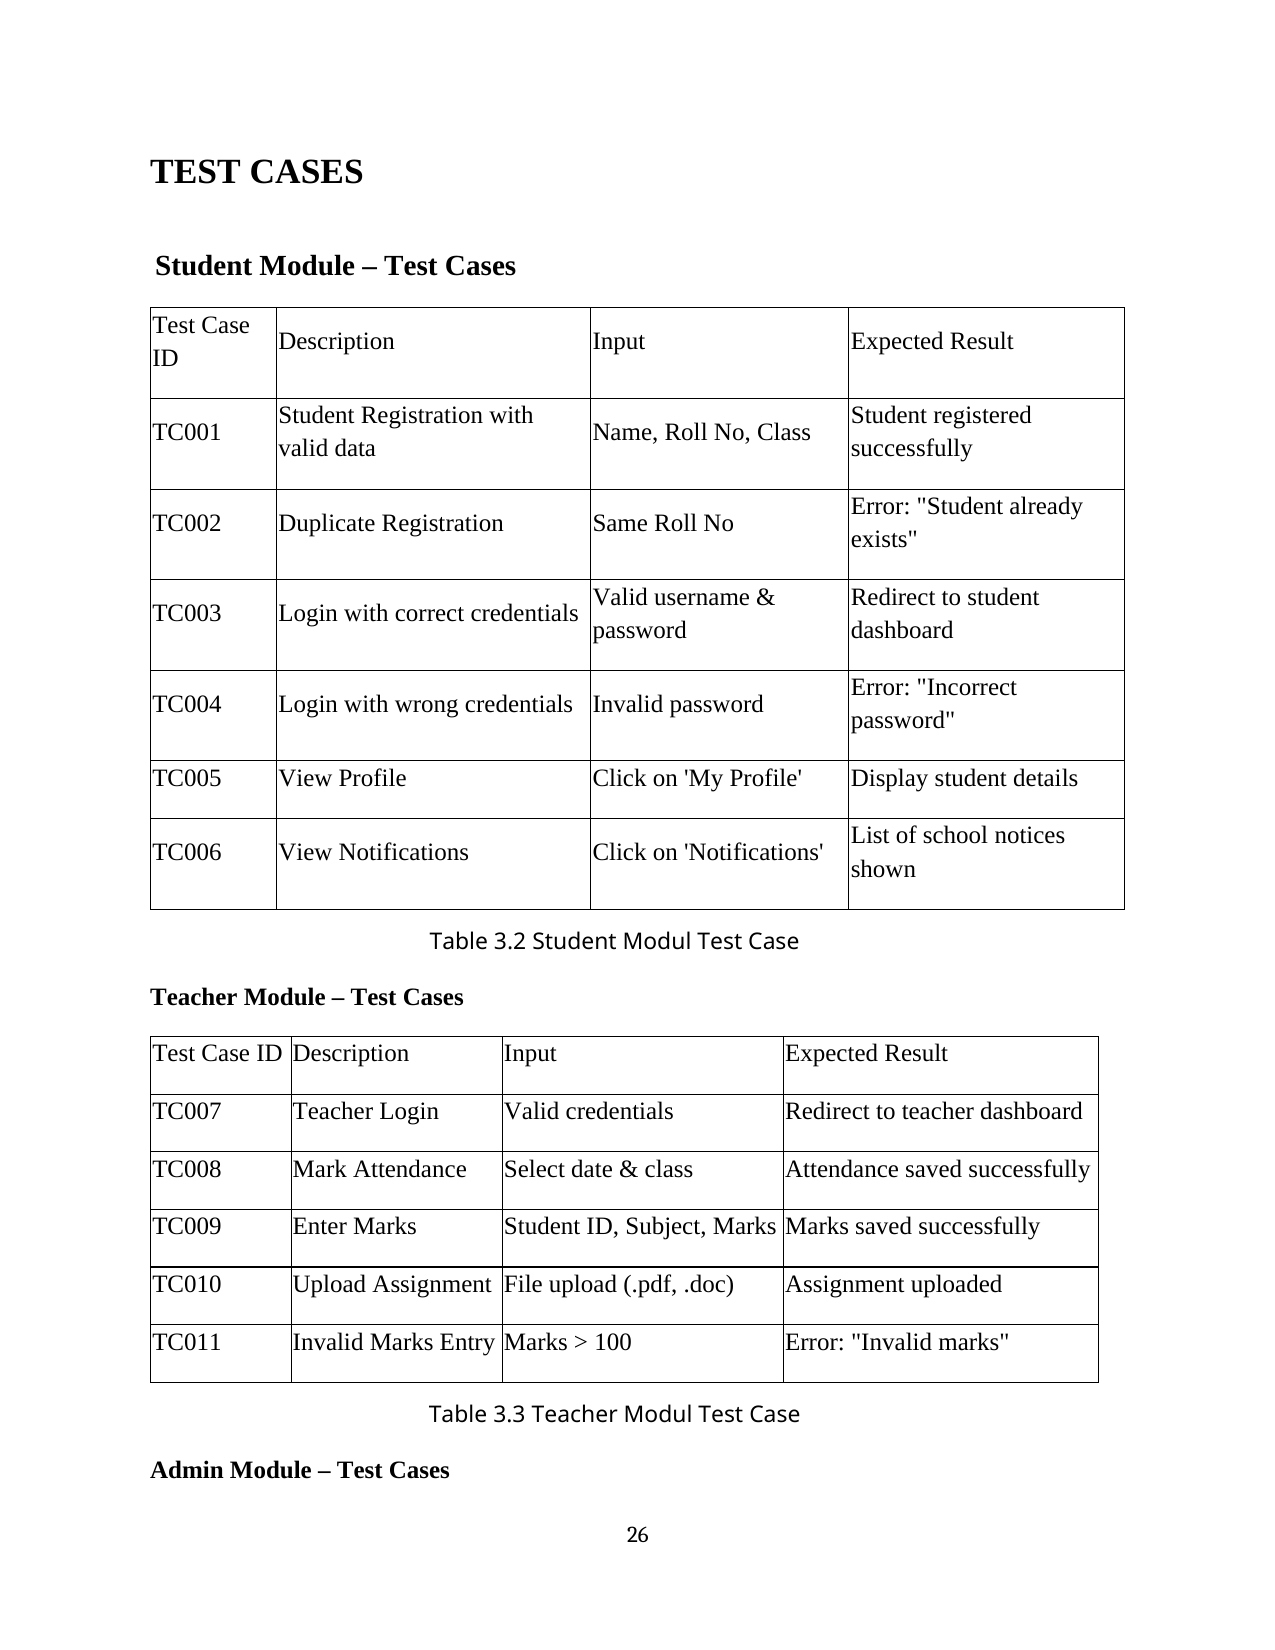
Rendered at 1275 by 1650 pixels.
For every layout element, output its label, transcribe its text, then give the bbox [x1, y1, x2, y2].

table_cell Marks > 100 [503, 1325, 783, 1382]
table_cell List of school notices shown [849, 819, 1124, 909]
table_cell Login with wrong credentials [277, 671, 590, 760]
table_cell Teacher Login [292, 1095, 502, 1151]
table_header Test Case ID [151, 1037, 291, 1093]
table_cell Student ID, Subject, Marks [503, 1210, 783, 1266]
table_header Input [503, 1037, 783, 1093]
table_cell Mark Attendance [292, 1152, 502, 1209]
table_cell View Notifications [277, 819, 590, 909]
table_cell Student Registration with valid data [277, 399, 590, 488]
subtitle TEST CASES [150, 150, 1125, 191]
text Admin Module – Test Cases [150, 1455, 1125, 1484]
table_cell Invalid Marks Entry [292, 1325, 502, 1382]
table_header Test Case ID [151, 308, 276, 398]
table_cell TC003 [151, 580, 276, 670]
table_cell Login with correct credentials [277, 580, 590, 670]
table_cell TC005 [151, 761, 276, 818]
text Table 3.2 Student Modul Test Case [219, 925, 1010, 957]
table_cell Assignment uploaded [784, 1268, 1098, 1324]
table_cell TC007 [151, 1095, 291, 1151]
table_cell TC009 [151, 1210, 291, 1266]
text Teacher Module – Test Cases [150, 982, 1125, 1011]
table_cell TC010 [151, 1268, 291, 1324]
table_cell TC004 [151, 671, 276, 760]
table_cell Error: "Invalid marks" [784, 1325, 1098, 1382]
table_cell Valid username & password [591, 580, 848, 670]
table_cell File upload (.pdf, .doc) [503, 1268, 783, 1324]
table_cell Select date & class [503, 1152, 783, 1209]
table_cell TC001 [151, 399, 276, 488]
table_cell Valid credentials [503, 1095, 783, 1151]
table_cell Upload Assignment [292, 1268, 502, 1324]
table_cell TC006 [151, 819, 276, 909]
table_header Description [277, 308, 590, 398]
table_cell Click on 'Notifications' [591, 819, 848, 909]
table_cell TC008 [151, 1152, 291, 1209]
table_header Input [591, 308, 848, 398]
table_header Expected Result [784, 1037, 1098, 1093]
table_cell Marks saved successfully [784, 1210, 1098, 1266]
table_cell Error: "Student already exists" [849, 490, 1124, 579]
table_cell Click on 'My Profile' [591, 761, 848, 818]
table_cell TC002 [151, 490, 276, 579]
table_cell Display student details [849, 761, 1124, 818]
table_cell Invalid password [591, 671, 848, 760]
table_cell Student registered successfully [849, 399, 1124, 488]
text Student Module – Test Cases [150, 248, 1125, 281]
table_cell View Profile [277, 761, 590, 818]
text Table 3.3 Teacher Modul Test Case [219, 1398, 1010, 1429]
table_cell Enter Marks [292, 1210, 502, 1266]
table_cell Name, Roll No, Class [591, 399, 848, 488]
table_header Expected Result [849, 308, 1124, 398]
table_cell TC011 [151, 1325, 291, 1382]
table_cell Duplicate Registration [277, 490, 590, 579]
table_cell Redirect to teacher dashboard [784, 1095, 1098, 1151]
table_cell Error: "Incorrect password" [849, 671, 1124, 760]
table_cell Redirect to student dashboard [849, 580, 1124, 670]
table_cell Attendance saved successfully [784, 1152, 1098, 1209]
table_header Description [292, 1037, 502, 1093]
table_cell Same Roll No [591, 490, 848, 579]
